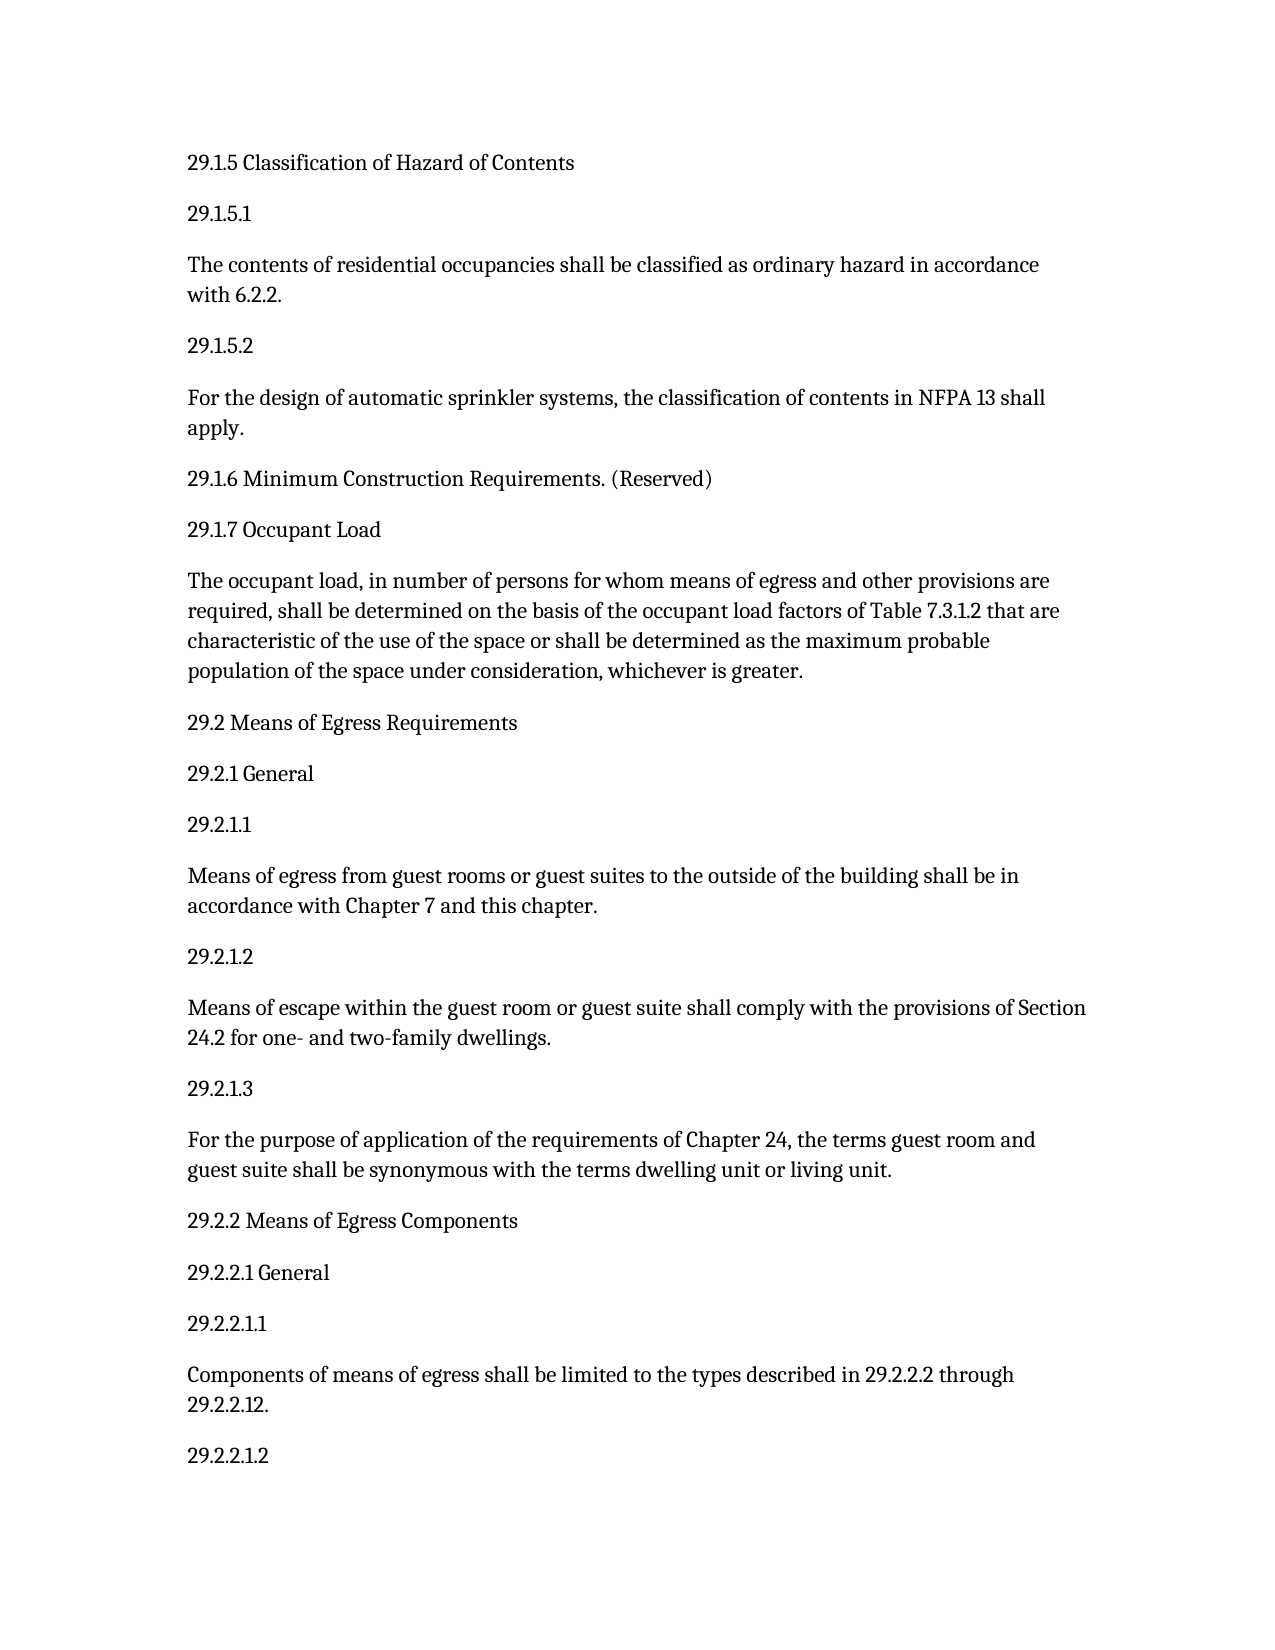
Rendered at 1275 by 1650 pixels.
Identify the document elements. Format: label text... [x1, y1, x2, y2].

text 29.2.1 General [187, 760, 1087, 787]
text The occupant load, in number of persons for whom means of egress and other provisions are required, shall be determined on the basis of the occupant load factors of Table 7.3.1.2 that are characteristic of the use of the space or shall be determined as the maximum probable population of the space under consideration, whichever is greater. [187, 568, 1087, 685]
text For the purpose of application of the requirements of Chapter 24, the terms guest room and guest suite shall be synonymous with the terms dwelling unit or living unit. [187, 1127, 1087, 1184]
text 29.1.6 Minimum Construction Requirements. (Reserved) [187, 466, 1087, 492]
text 29.1.5.2 [187, 333, 1087, 360]
text 29.2 Means of Egress Requirements [187, 709, 1087, 736]
text 29.1.5.1 [187, 201, 1087, 227]
text For the design of automatic sprinkler systems, the classification of contents in NFPA 13 shall apply. [187, 384, 1087, 441]
text 29.2.2.1.2 [187, 1443, 1087, 1469]
text 29.1.5 Classification of Hazard of Contents [187, 150, 1087, 176]
text Means of escape within the guest room or guest suite shall comply with the provisions of Section 24.2 for one- and two-family dwellings. [187, 995, 1087, 1051]
text Components of means of egress shall be limited to the types described in 29.2.2.2 through 29.2.2.12. [187, 1361, 1087, 1418]
text 29.2.2 Means of Egress Components [187, 1208, 1087, 1235]
text 29.2.1.3 [187, 1076, 1087, 1102]
text 29.1.7 Occupant Load [187, 517, 1087, 543]
text 29.2.1.2 [187, 944, 1087, 970]
text 29.2.1.1 [187, 811, 1087, 838]
text Means of egress from guest rooms or guest suites to the outside of the building shall be in accordance with Chapter 7 and this chapter. [187, 862, 1087, 919]
text The contents of residential occupancies shall be classified as ordinary hazard in accordance with 6.2.2. [187, 252, 1087, 309]
text 29.2.2.1.1 [187, 1310, 1087, 1337]
text 29.2.2.1 General [187, 1259, 1087, 1286]
